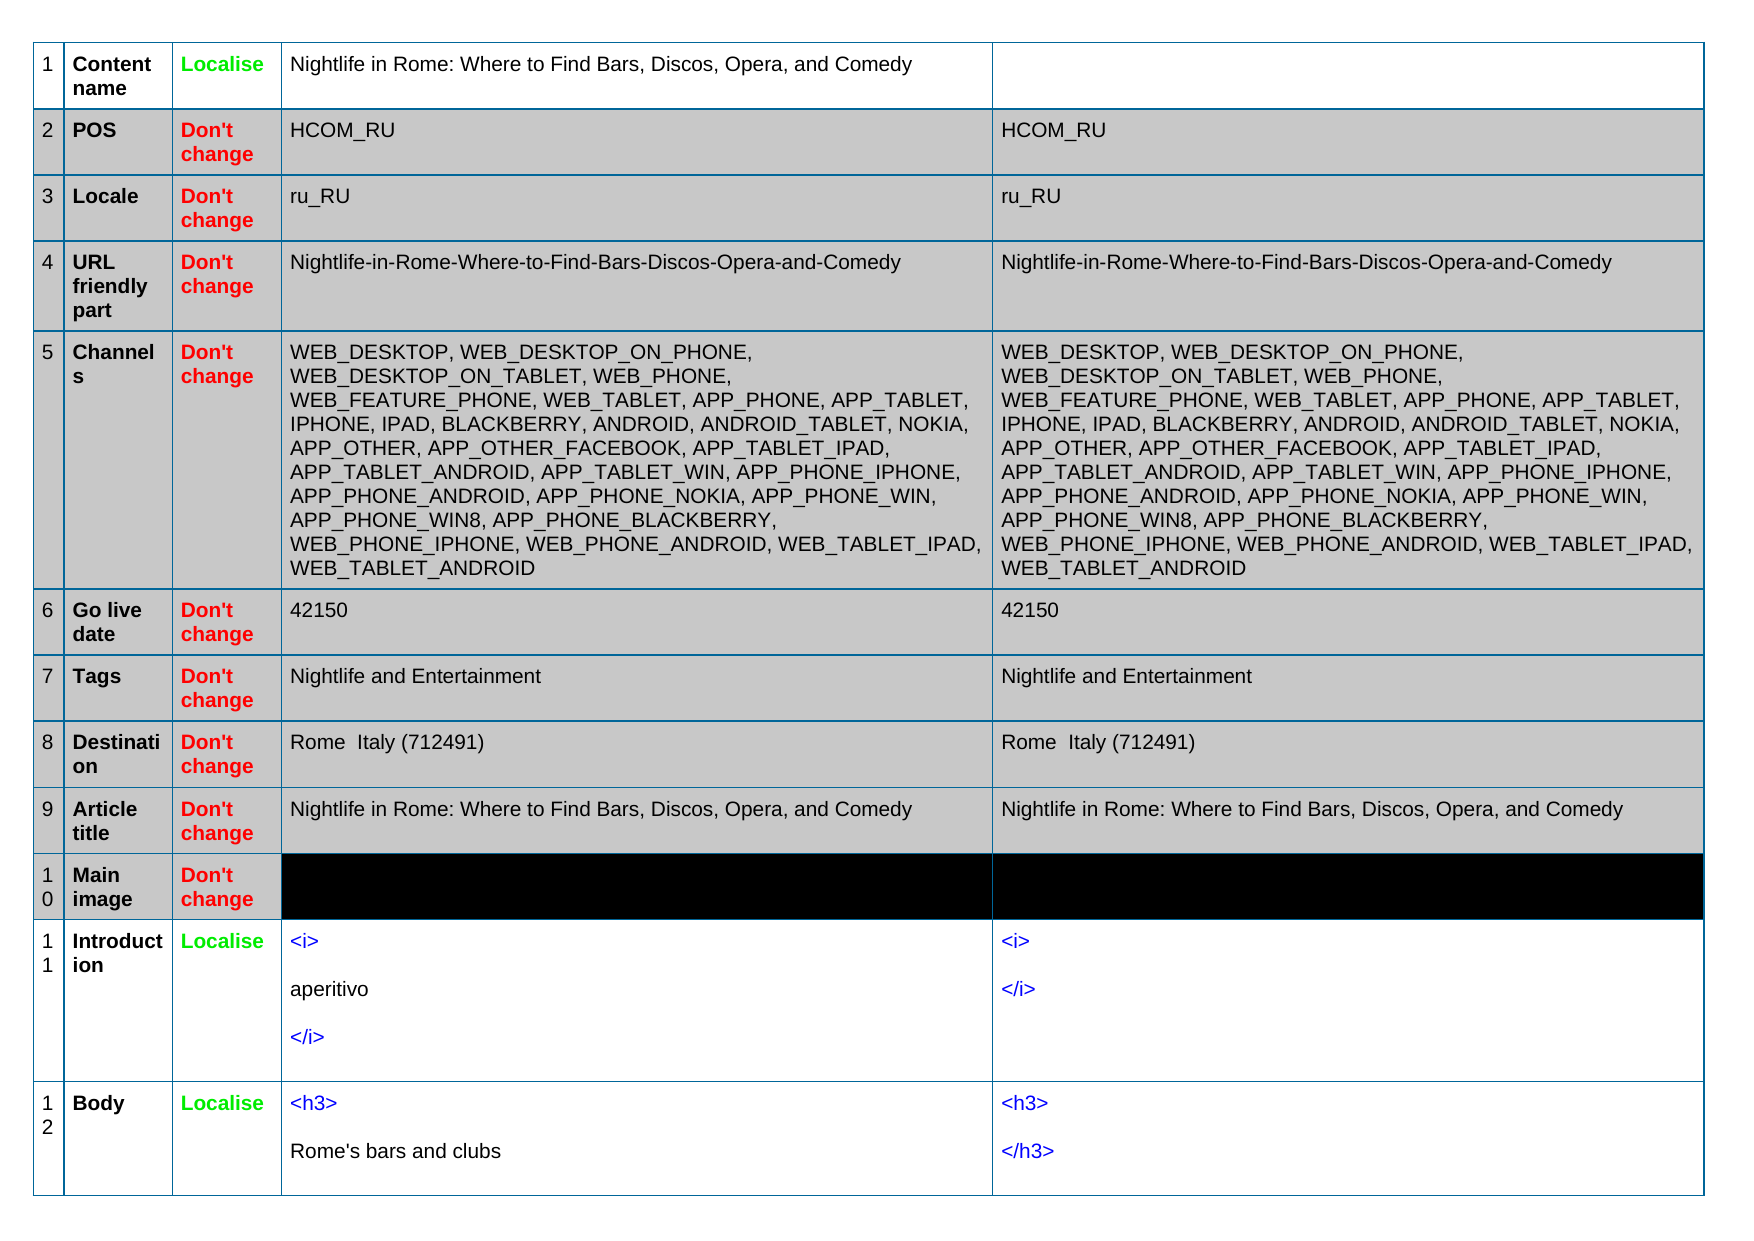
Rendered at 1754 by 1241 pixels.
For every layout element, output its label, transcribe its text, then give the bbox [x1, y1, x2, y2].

table_cell HCOM_RU [993, 110, 1703, 174]
table_cell Rome Italy (712491) [282, 722, 992, 786]
table_cell Nightlife in Rome: Where to Find Bars, Discos, Opera, and Comedy [993, 788, 1703, 853]
table_cell Nightlife and Entertainment [993, 656, 1703, 720]
table_cell Don't change [173, 110, 281, 174]
table_cell Nightlife-in-Rome-Where-to-Find-Bars-Discos-Opera-and-Comedy [282, 242, 992, 330]
table_cell 8 [34, 722, 63, 786]
table_cell Channels [65, 332, 172, 588]
table_cell 12 [34, 1082, 63, 1195]
table_cell <i> </i> [993, 920, 1703, 1081]
table_cell Main image [65, 854, 172, 919]
table_header Localise [173, 43, 281, 108]
table_header [993, 43, 1703, 108]
table_cell Localise [173, 920, 281, 1081]
table_cell WEB_DESKTOP, WEB_DESKTOP_ON_PHONE, WEB_DESKTOP_ON_TABLET, WEB_PHONE, WEB_FEATURE_PHONE, WEB_TABLET, APP_PHONE, APP_TABLET, IPHONE, IPAD, BLACKBERRY, ANDROID, ANDROID_TABLET, NOKIA, APP_OTHER, APP_OTHER_FACEBOOK, APP_TABLET_IPAD, APP_TABLET_ANDROID, APP_TABLET_WIN, APP_PHONE_IPHONE, APP_PHONE_ANDROID, APP_PHONE_NOKIA, APP_PHONE_WIN, APP_PHONE_WIN8, APP_PHONE_BLACKBERRY, WEB_PHONE_IPHONE, WEB_PHONE_ANDROID, WEB_TABLET_IPAD, WEB_TABLET_ANDROID [993, 332, 1703, 588]
table_cell Nightlife in Rome: Where to Find Bars, Discos, Opera, and Comedy [282, 788, 992, 853]
table_cell Body [65, 1082, 172, 1195]
table_cell Introduction [65, 920, 172, 1081]
table_cell Don't change [173, 242, 281, 330]
table_cell Don't change [173, 176, 281, 240]
table_cell HCOM_RU [282, 110, 992, 174]
table_cell Nightlife and Entertainment [282, 656, 992, 720]
table_cell [282, 854, 992, 919]
table_cell 6 [34, 590, 63, 654]
table_cell 10 [34, 854, 63, 919]
table_cell 9 [34, 788, 63, 853]
table_cell Don't change [173, 590, 281, 654]
table_cell Rome Italy (712491) [993, 722, 1703, 786]
table_cell 42150 [282, 590, 992, 654]
table_cell <i> aperitivo </i> [282, 920, 992, 1081]
table_cell 2 [34, 110, 63, 174]
table_header Content name [65, 43, 172, 108]
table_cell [993, 1082, 1703, 1195]
table_cell Don't change [173, 332, 281, 588]
table_cell 3 [34, 176, 63, 240]
table_cell POS [65, 110, 172, 174]
table_cell Localise [173, 1082, 281, 1195]
table_cell ru_RU [993, 176, 1703, 240]
table_cell Don't change [173, 656, 281, 720]
table_cell Don't change [173, 722, 281, 786]
table_cell 42150 [993, 590, 1703, 654]
table_header Nightlife in Rome: Where to Find Bars, Discos, Opera, and Comedy [282, 43, 992, 108]
table_cell Go live date [65, 590, 172, 654]
table_cell Nightlife-in-Rome-Where-to-Find-Bars-Discos-Opera-and-Comedy [993, 242, 1703, 330]
table_cell 11 [34, 920, 63, 1081]
table_header 1 [34, 43, 63, 108]
table_cell [993, 854, 1703, 919]
table_cell 5 [34, 332, 63, 588]
table_cell Don't change [173, 788, 281, 853]
table_cell 4 [34, 242, 63, 330]
table_cell 7 [34, 656, 63, 720]
table_cell WEB_DESKTOP, WEB_DESKTOP_ON_PHONE, WEB_DESKTOP_ON_TABLET, WEB_PHONE, WEB_FEATURE_PHONE, WEB_TABLET, APP_PHONE, APP_TABLET, IPHONE, IPAD, BLACKBERRY, ANDROID, ANDROID_TABLET, NOKIA, APP_OTHER, APP_OTHER_FACEBOOK, APP_TABLET_IPAD, APP_TABLET_ANDROID, APP_TABLET_WIN, APP_PHONE_IPHONE, APP_PHONE_ANDROID, APP_PHONE_NOKIA, APP_PHONE_WIN, APP_PHONE_WIN8, APP_PHONE_BLACKBERRY, WEB_PHONE_IPHONE, WEB_PHONE_ANDROID, WEB_TABLET_IPAD, WEB_TABLET_ANDROID [282, 332, 992, 588]
table_cell Don't change [173, 854, 281, 919]
table_cell Tags [65, 656, 172, 720]
table_cell Article title [65, 788, 172, 853]
table_cell ru_RU [282, 176, 992, 240]
table_cell Locale [65, 176, 172, 240]
table_cell Destination [65, 722, 172, 786]
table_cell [282, 1082, 992, 1195]
table_cell URL friendly part [65, 242, 172, 330]
